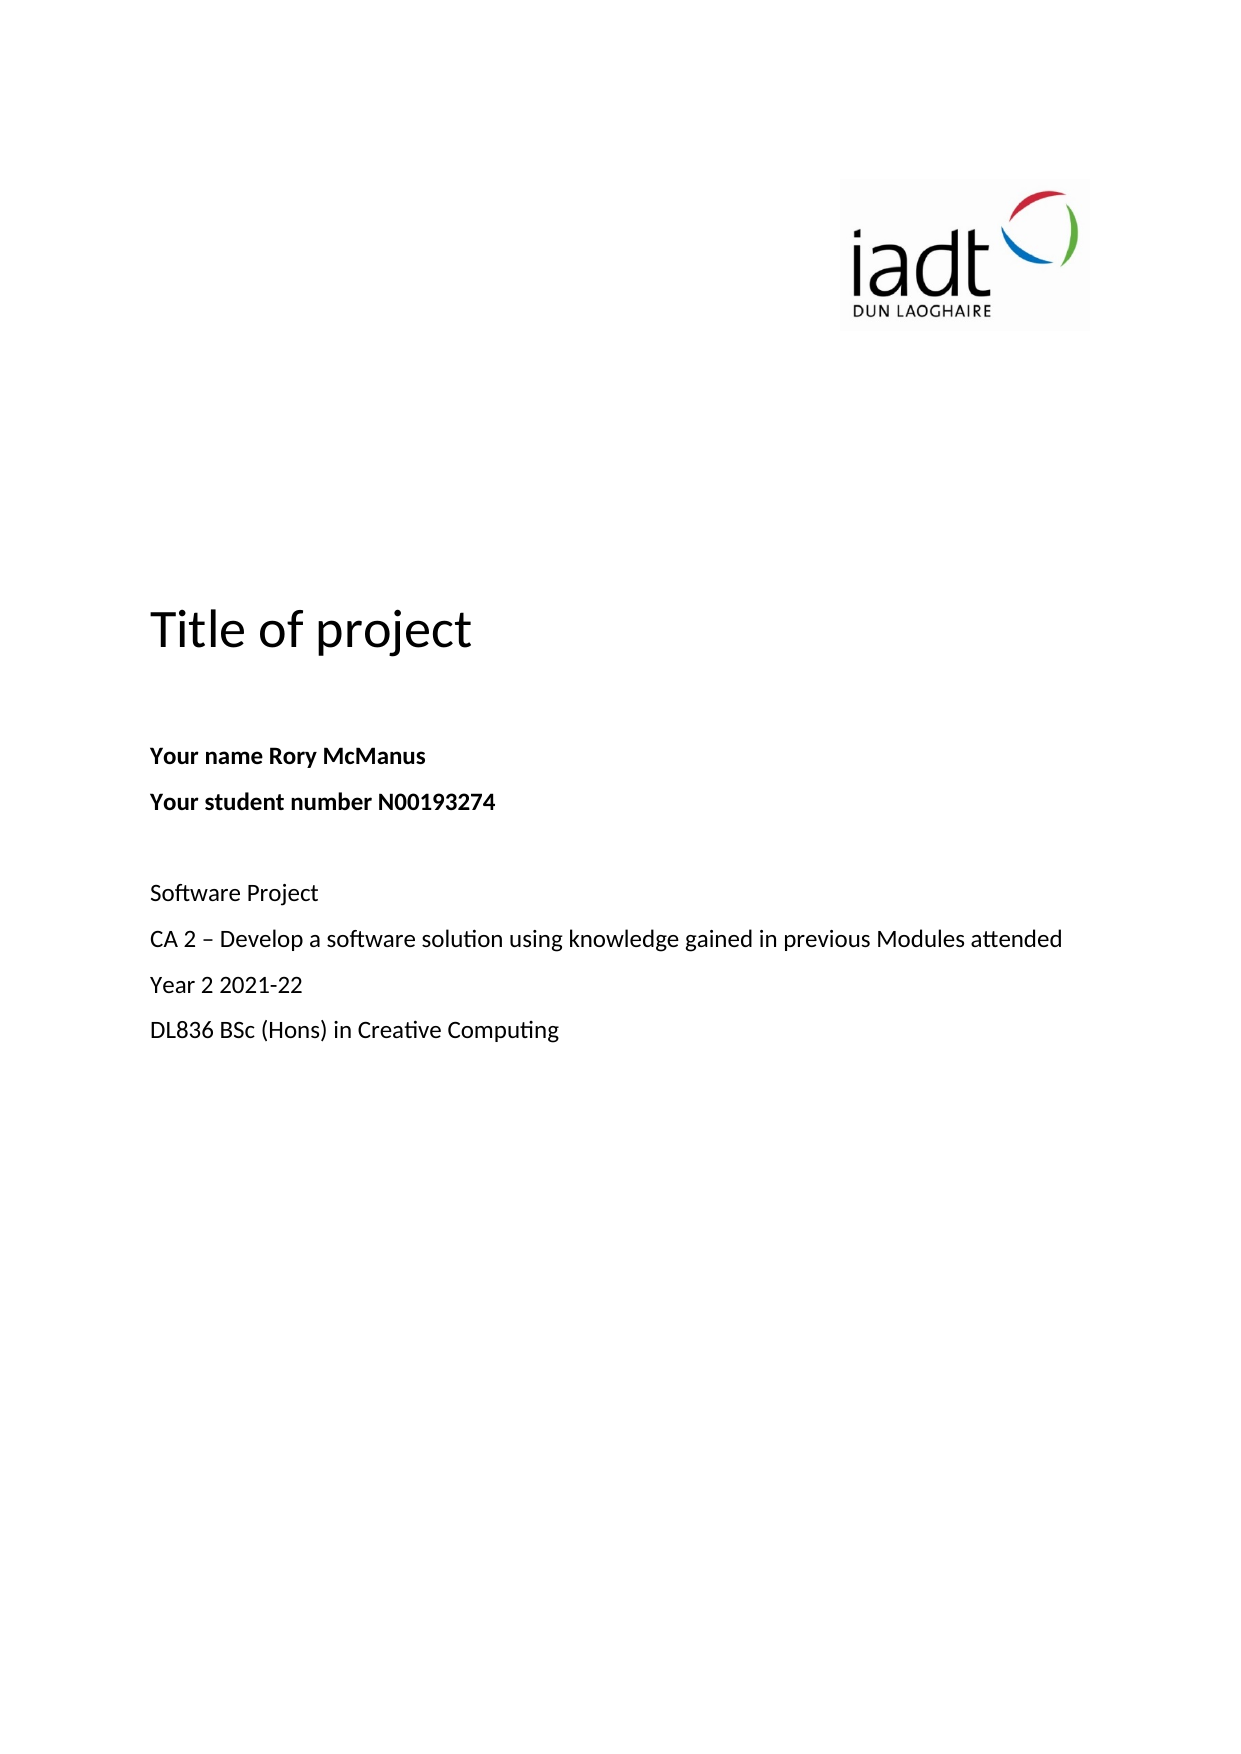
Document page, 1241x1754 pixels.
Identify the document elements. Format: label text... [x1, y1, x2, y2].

text Year 2 2021-22 [150, 969, 1090, 999]
picture [840, 179, 1091, 331]
text Your name Rory McManus [150, 740, 1090, 771]
text Your student number N00193274 [150, 786, 1090, 816]
text CA 2 – Develop a software solution using knowledge gained in previous Modules attended [150, 923, 1090, 954]
text Title of project [150, 595, 1090, 661]
text DL836 BSc (Hons) in Creative Computing [150, 1014, 1090, 1045]
text Software Project [150, 877, 1090, 908]
